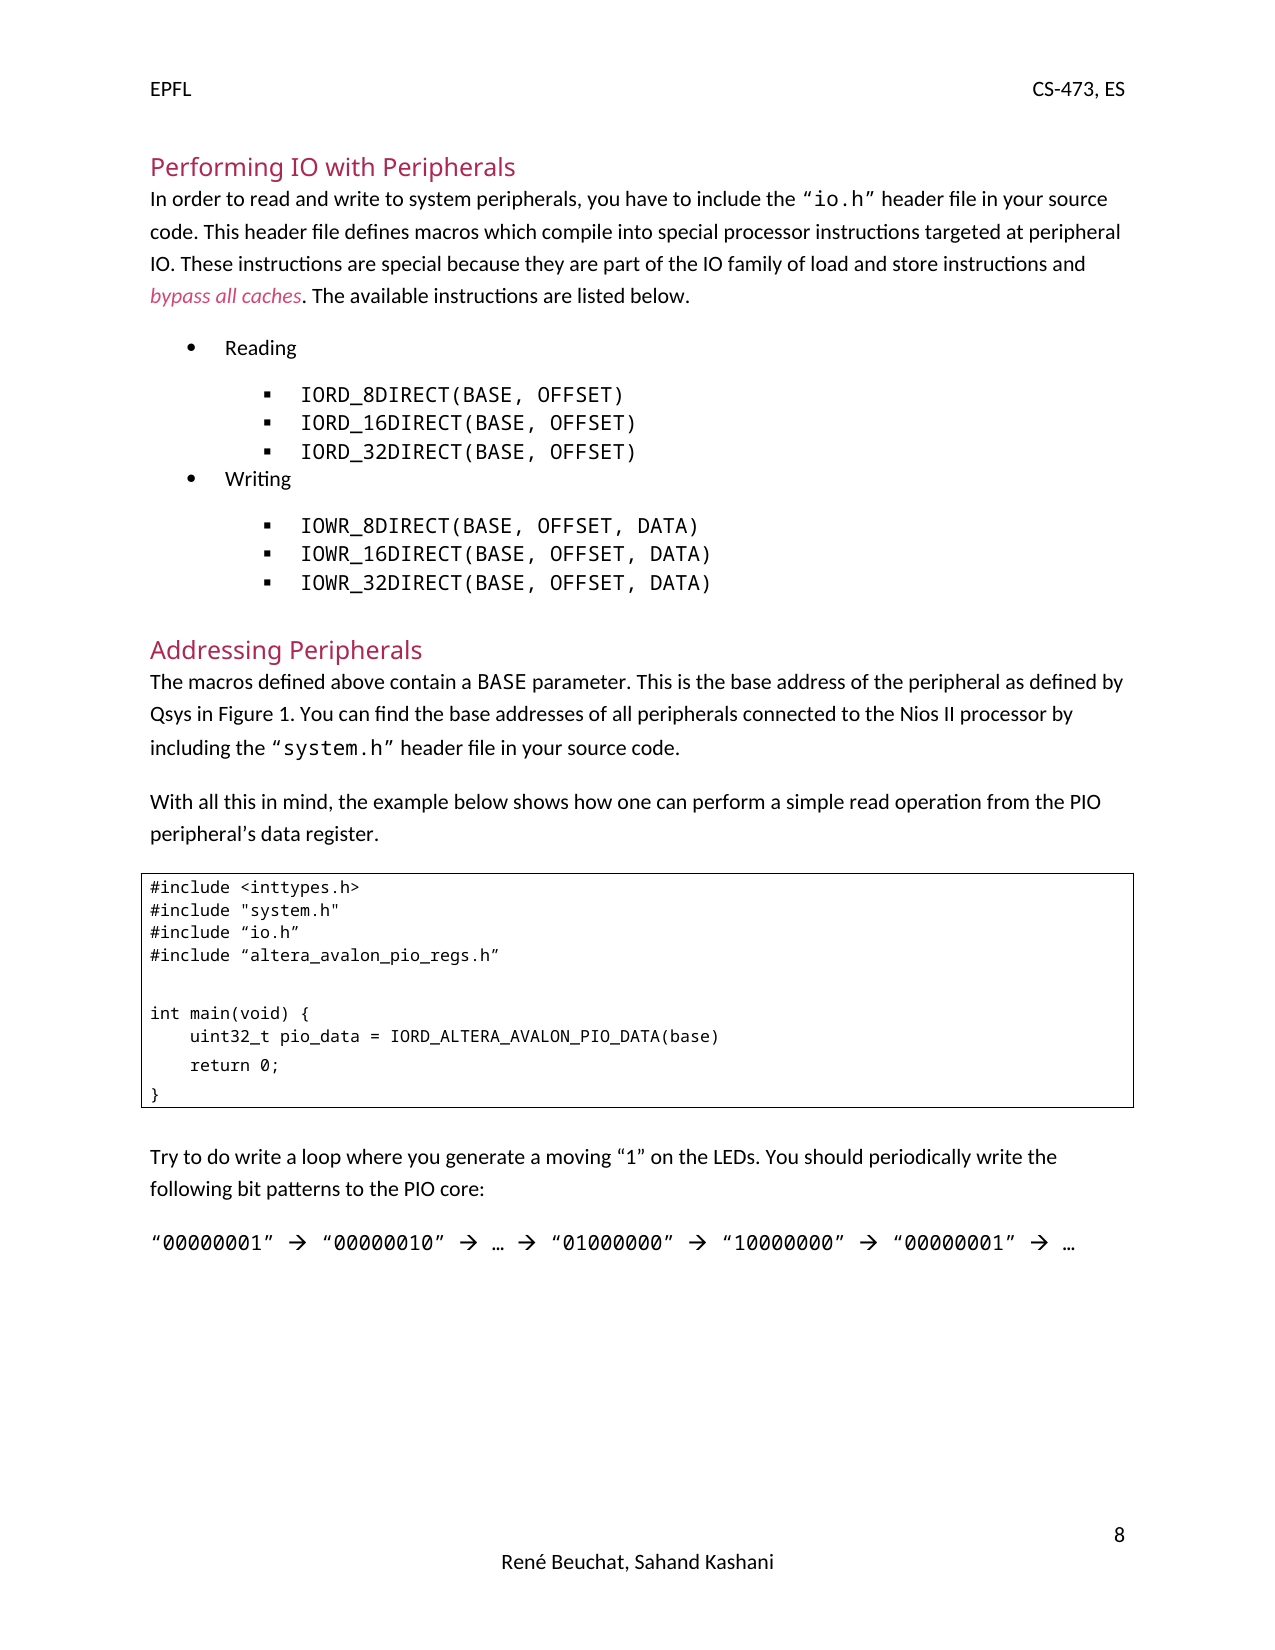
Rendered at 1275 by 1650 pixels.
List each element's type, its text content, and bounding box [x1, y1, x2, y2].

text int main(void) { uint32_t pio_data = IORD_ALTERA_AVALON_PIO_DATA(base) [142, 999, 1133, 1047]
text With all this in mind, the example below shows how one can perform a simple read operation from the PIO peripheral’s data register. [150, 788, 1125, 846]
text “00000001” “00000010” … “01000000” “10000000” “00000001” … [150, 1228, 1125, 1256]
text } [142, 1079, 1133, 1107]
list Reading [187, 334, 1125, 361]
subtitle Addressing Peripherals [150, 633, 1125, 667]
list IORD_32DIRECT(BASE, OFFSET) [262, 437, 1125, 465]
list IORD_16DIRECT(BASE, OFFSET) [262, 408, 1125, 437]
text return 0; [142, 1050, 1133, 1076]
text Try to do write a loop where you generate a moving “1” on the LEDs. You should periodically write the following bit patterns to the PIO core: [150, 1143, 1125, 1202]
text In order to read and write to system peripherals, you have to include the “io.h” header file in your source code. This header file defines macros which compile into special processor instructions targeted at peripheral IO. These instructions are special because they are part of the IO family of load and store instructions and bypass all caches. The available instructions are listed below. [150, 184, 1125, 308]
list IOWR_32DIRECT(BASE, OFFSET, DATA) [262, 568, 1125, 596]
text #include <inttypes.h> #include "system.h" #include “io.h” #include “altera_avalon_pio_regs.h” [142, 874, 1133, 967]
list IOWR_16DIRECT(BASE, OFFSET, DATA) [262, 539, 1125, 568]
list IORD_8DIRECT(BASE, OFFSET) [262, 380, 1125, 408]
list Writing [187, 465, 1125, 492]
subtitle Performing IO with Peripherals [150, 150, 1125, 184]
list IOWR_8DIRECT(BASE, OFFSET, DATA) [262, 511, 1125, 539]
